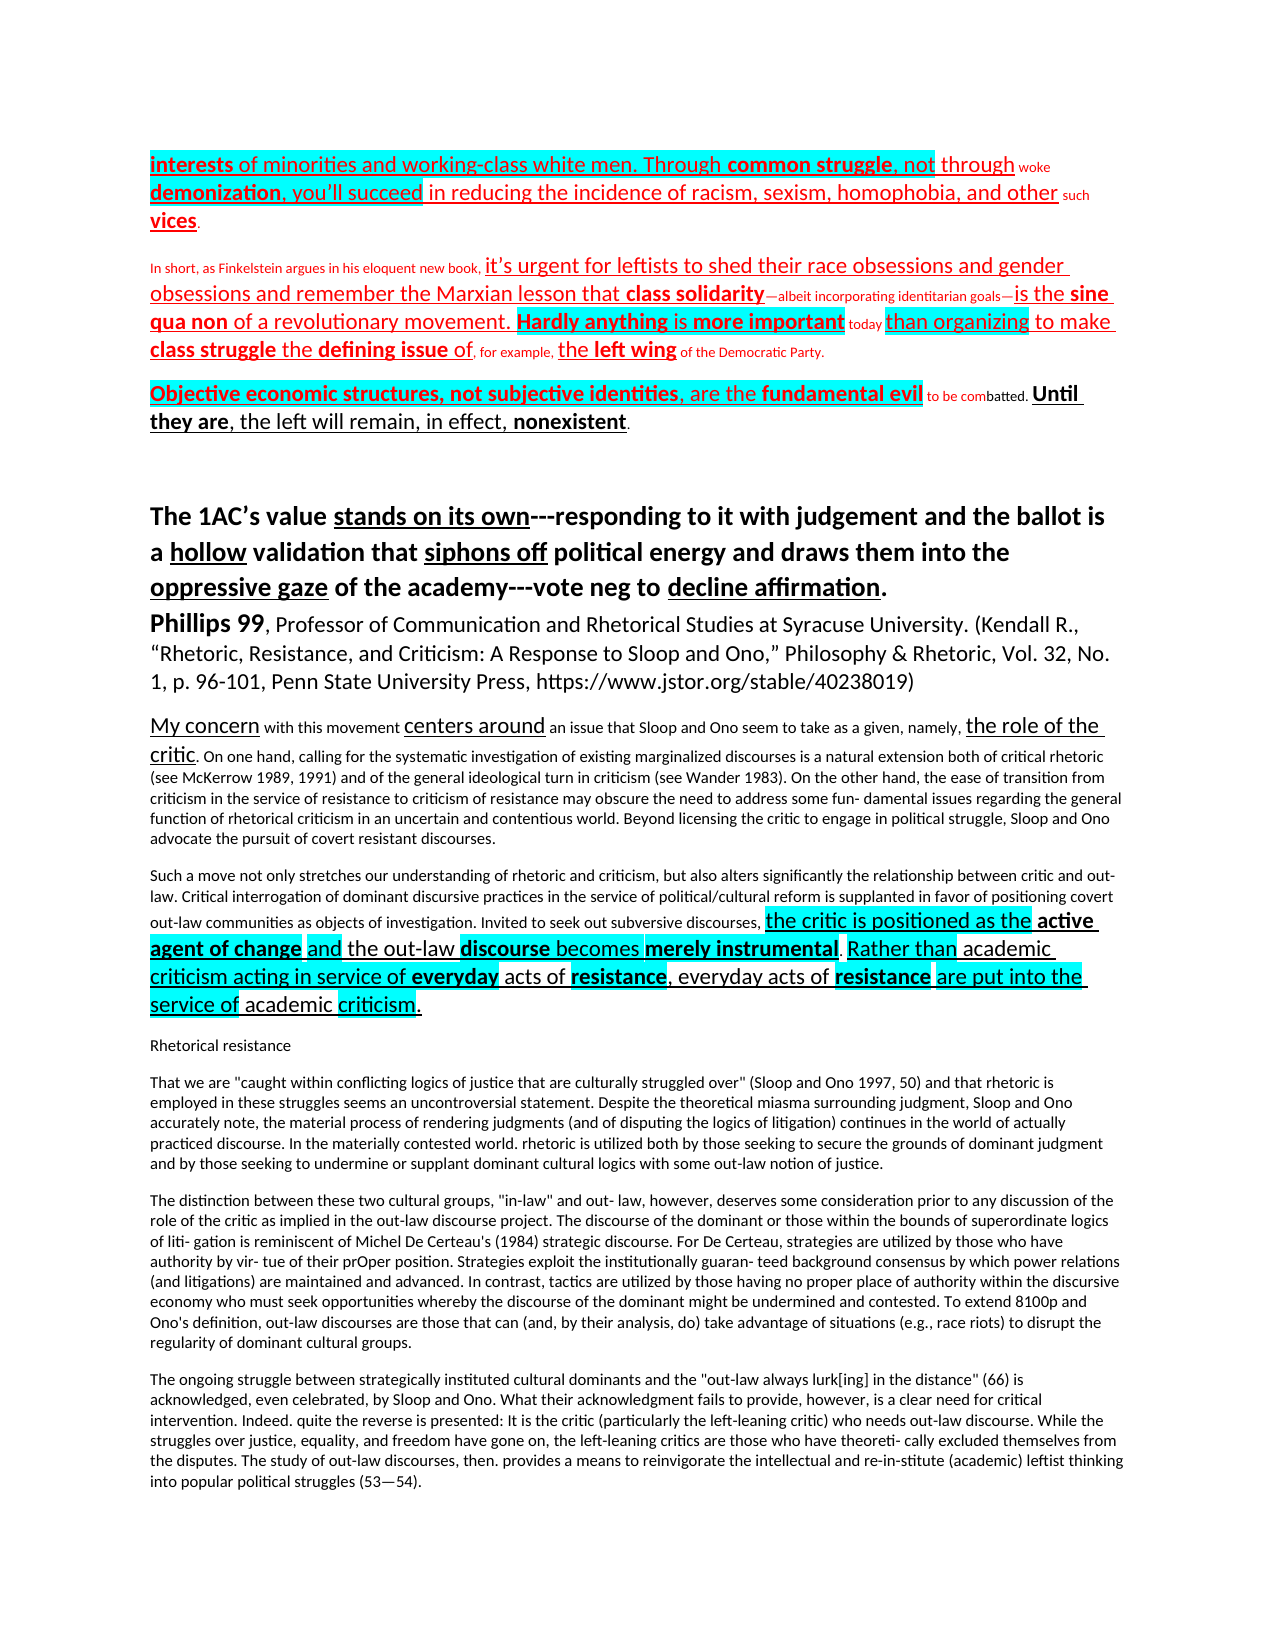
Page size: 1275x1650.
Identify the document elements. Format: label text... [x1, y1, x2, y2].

text My concern with this movement centers around an issue that Sloop and Ono seem to take as a given, namely, the role of the critic. On one hand, calling for the systematic investigation of existing marginalized discourses is a natural extension both of critical rhetoric (see McKerrow 1989, 1991) and of the general ideological turn in criticism (see Wander 1983). On the other hand, the ease of transition from criticism in the service of resistance to criticism of resistance may obscure the need to address some fun- damental issues regarding the general function of rhetorical criticism in an uncertain and contentious world. Beyond licensing the critic to engage in political struggle, Sloop and Ono advocate the pursuit of covert resistant discourses. [150, 712, 1125, 849]
text Such a move not only stretches our understanding of rhetoric and criticism, but also alters significantly the relationship between critic and out-law. Critical interrogation of dominant discursive practices in the service of political/cultural reform is supplanted in favor of positioning covert out-law communities as objects of investigation. Invited to seek out subversive discourses, the critic is positioned as the active agent of change and the out-law discourse becomes merely instrumental. Rather than academic criticism acting in service of everyday acts of resistance, everyday acts of resistance are put into the service of academic criticism. [150, 866, 1125, 1018]
text That we are "caught within conflicting logics of justice that are culturally struggled over" (Sloop and Ono 1997, 50) and that rhetoric is employed in these struggles seems an uncontroversial statement. Despite the theoretical miasma surrounding judgment, Sloop and Ono accurately note, the material process of rendering judgments (and of disputing the logics of litigation) continues in the world of actually practiced discourse. In the materially contested world. rhetoric is utilized both by those seeking to secure the grounds of dominant judgment and by those seeking to undermine or supplant dominant cultural logics with some out-law notion of justice. [150, 1072, 1125, 1173]
text Phillips 99, Professor of Communication and Rhetorical Studies at Syracuse University. (Kendall R., “Rhetoric, Resistance, and Criticism: A Response to Sloop and Ono,” Philosophy & Rhetoric, Vol. 32, No. 1, p. 96-101, Penn State University Press, https://www.jstor.org/stable/40238019) [150, 606, 1125, 695]
text Rhetorical resistance [150, 1035, 1125, 1055]
text Objective economic structures, not subjective identities, are the fundamental evil to be combatted. Until they are, the left will remain, in effect, nonexistent. [150, 379, 1125, 436]
subtitle The 1AC’s value stands on its own---responding to it with judgement and the ballot is a hollow validation that siphons off political energy and draws them into the oppressive gaze of the academy---vote neg to decline affirmation. [150, 499, 1125, 603]
text The ongoing struggle between strategically instituted cultural dominants and the "out-law always lurk[ing] in the distance" (66) is acknowledged, even celebrated, by Sloop and Ono. What their acknowledgment fails to provide, however, is a clear need for critical intervention. Indeed. quite the reverse is presented: It is the critic (particularly the left-leaning critic) who needs out-law discourse. While the struggles over justice, equality, and freedom have gone on, the left-leaning critics are those who have theoreti- cally excluded themselves from the disputes. The study of out-law discourses, then. provides a means to reinvigorate the intellectual and re-in-stitute (academic) leftist thinking into popular political struggles (53—54). [150, 1369, 1125, 1491]
text The distinction between these two cultural groups, "in-law" and out- law, however, deserves some consideration prior to any discussion of the role of the critic as implied in the out-law discourse project. The discourse of the dominant or those within the bounds of superordinate logics of liti- gation is reminiscent of Michel De Certeau's (1984) strategic discourse. For De Certeau, strategies are utilized by those who have authority by vir- tue of their prOper position. Strategies exploit the institutionally guaran- teed background consensus by which power relations (and litigations) are maintained and advanced. In contrast, tactics are utilized by those having no proper place of authority within the discursive economy who must seek opportunities whereby the discourse of the dominant might be undermined and contested. To extend 8100p and Ono's definition, out-law discourses are those that can (and, by their analysis, do) take advantage of situations (e.g., race riots) to disrupt the regularity of dominant cultural groups. [150, 1190, 1125, 1353]
text In short, as Finkelstein argues in his eloquent new book, it’s urgent for leftists to shed their race obsessions and gender obsessions and remember the Marxian lesson that class solidarity—albeit incorporating identitarian goals—is the sine qua non of a revolutionary movement. Hardly anything is more important today than organizing to make class struggle the defining issue of, for example, the left wing of the Democratic Party. [150, 251, 1125, 363]
